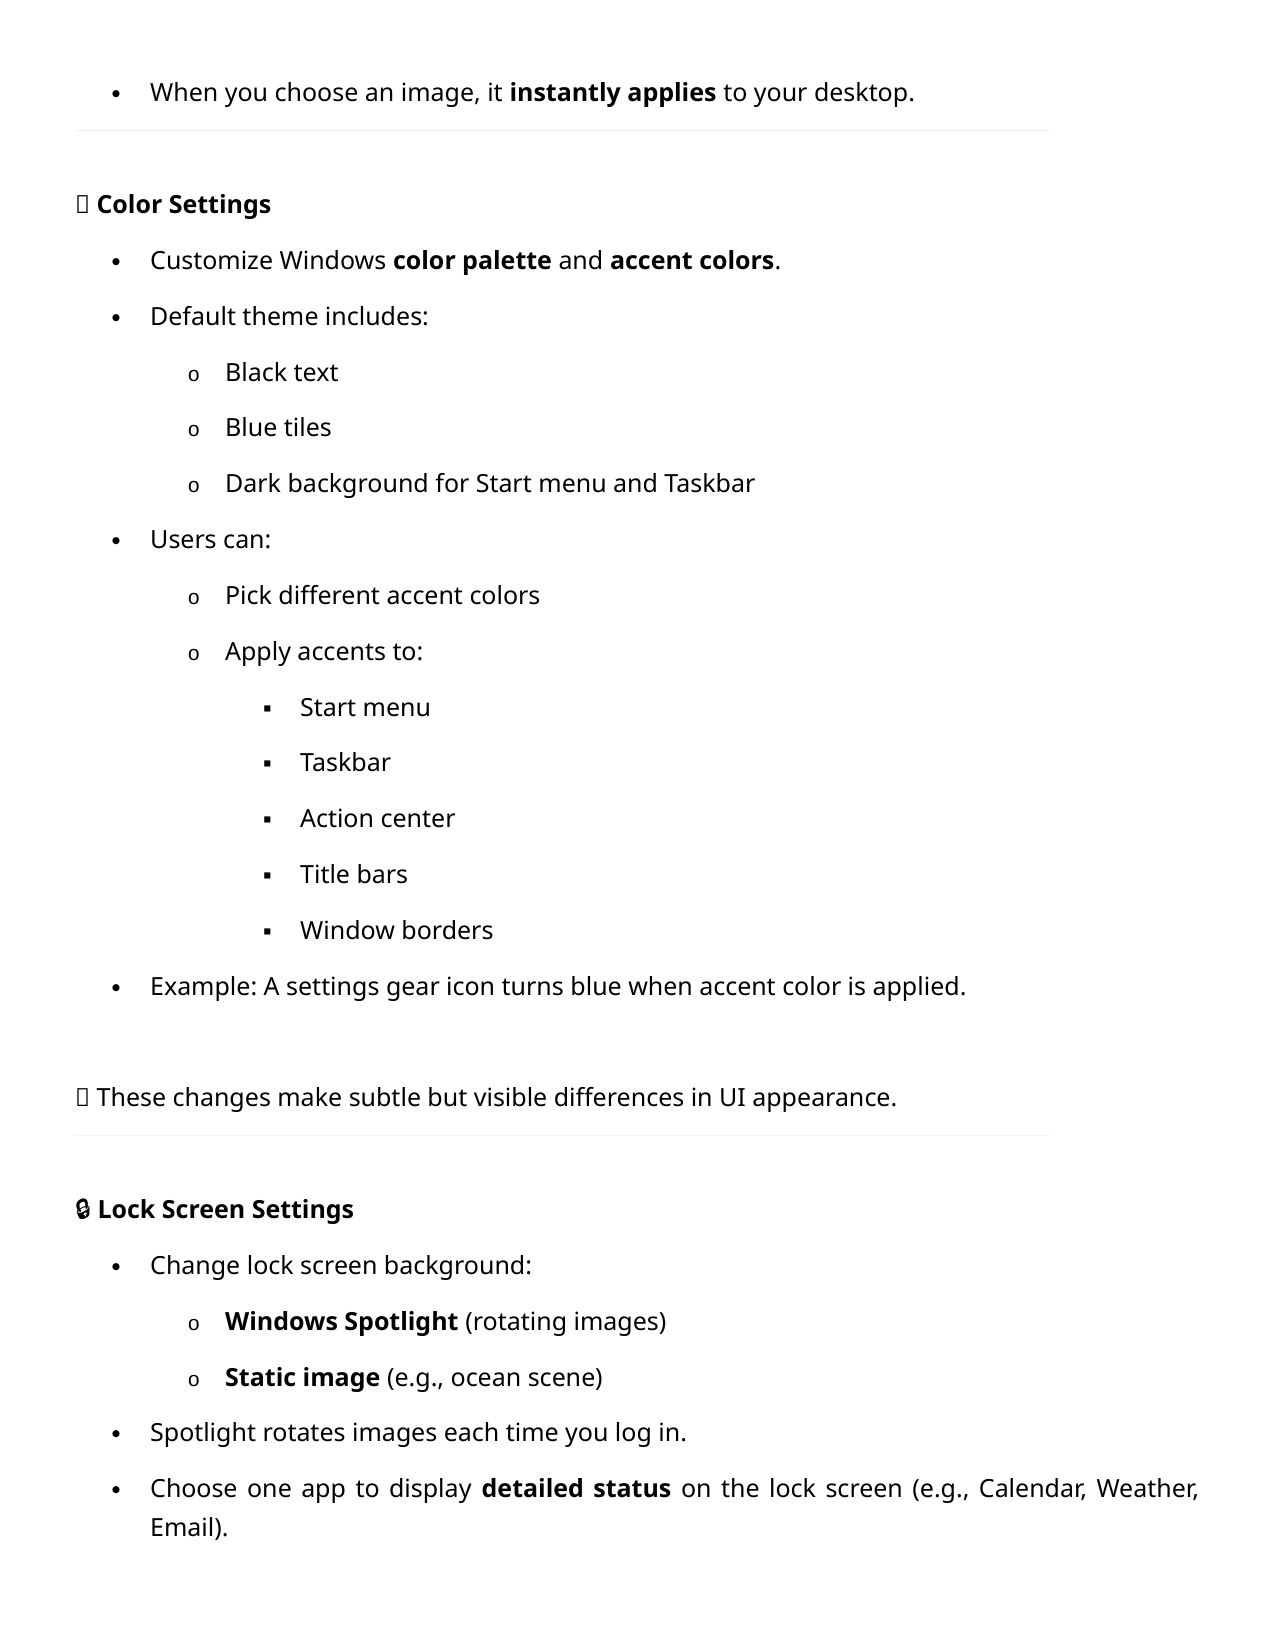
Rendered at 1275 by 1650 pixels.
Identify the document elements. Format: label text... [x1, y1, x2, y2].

list Default theme includes: [112, 298, 1200, 332]
list Windows Spotlight (rotating images) [187, 1303, 1200, 1337]
list Window borders [262, 912, 1200, 947]
list Dark background for Start menu and Taskbar [187, 466, 1200, 500]
list Apply accents to: [187, 633, 1200, 667]
list Blue tiles [187, 410, 1200, 444]
text 🔒 Lock Screen Settings [75, 1192, 1200, 1226]
list Taskbar [262, 745, 1200, 779]
list Static image (e.g., ocean scene) [187, 1359, 1200, 1393]
list Start menu [262, 689, 1200, 723]
text ✅ These changes make subtle but visible differences in UI appearance. [75, 1080, 1200, 1114]
text 🎨 Color Settings [75, 187, 1200, 221]
list Customize Windows color palette and accent colors. [112, 242, 1200, 277]
list Pick different accent colors [187, 577, 1200, 612]
list Change lock screen background: [112, 1247, 1200, 1282]
list Example: A settings gear icon turns blue when accent color is applied. [112, 968, 1200, 1002]
list When you choose an image, it instantly applies to your desktop. [112, 75, 1200, 109]
list Spotlight rotates images each time you log in. [112, 1415, 1200, 1449]
list Choose one app to display detailed status on the lock screen (e.g., Calendar, Weather, Email). [112, 1471, 1200, 1544]
list Action center [262, 801, 1200, 835]
list Title bars [262, 857, 1200, 891]
list Users can: [112, 522, 1200, 556]
list Black text [187, 354, 1200, 388]
